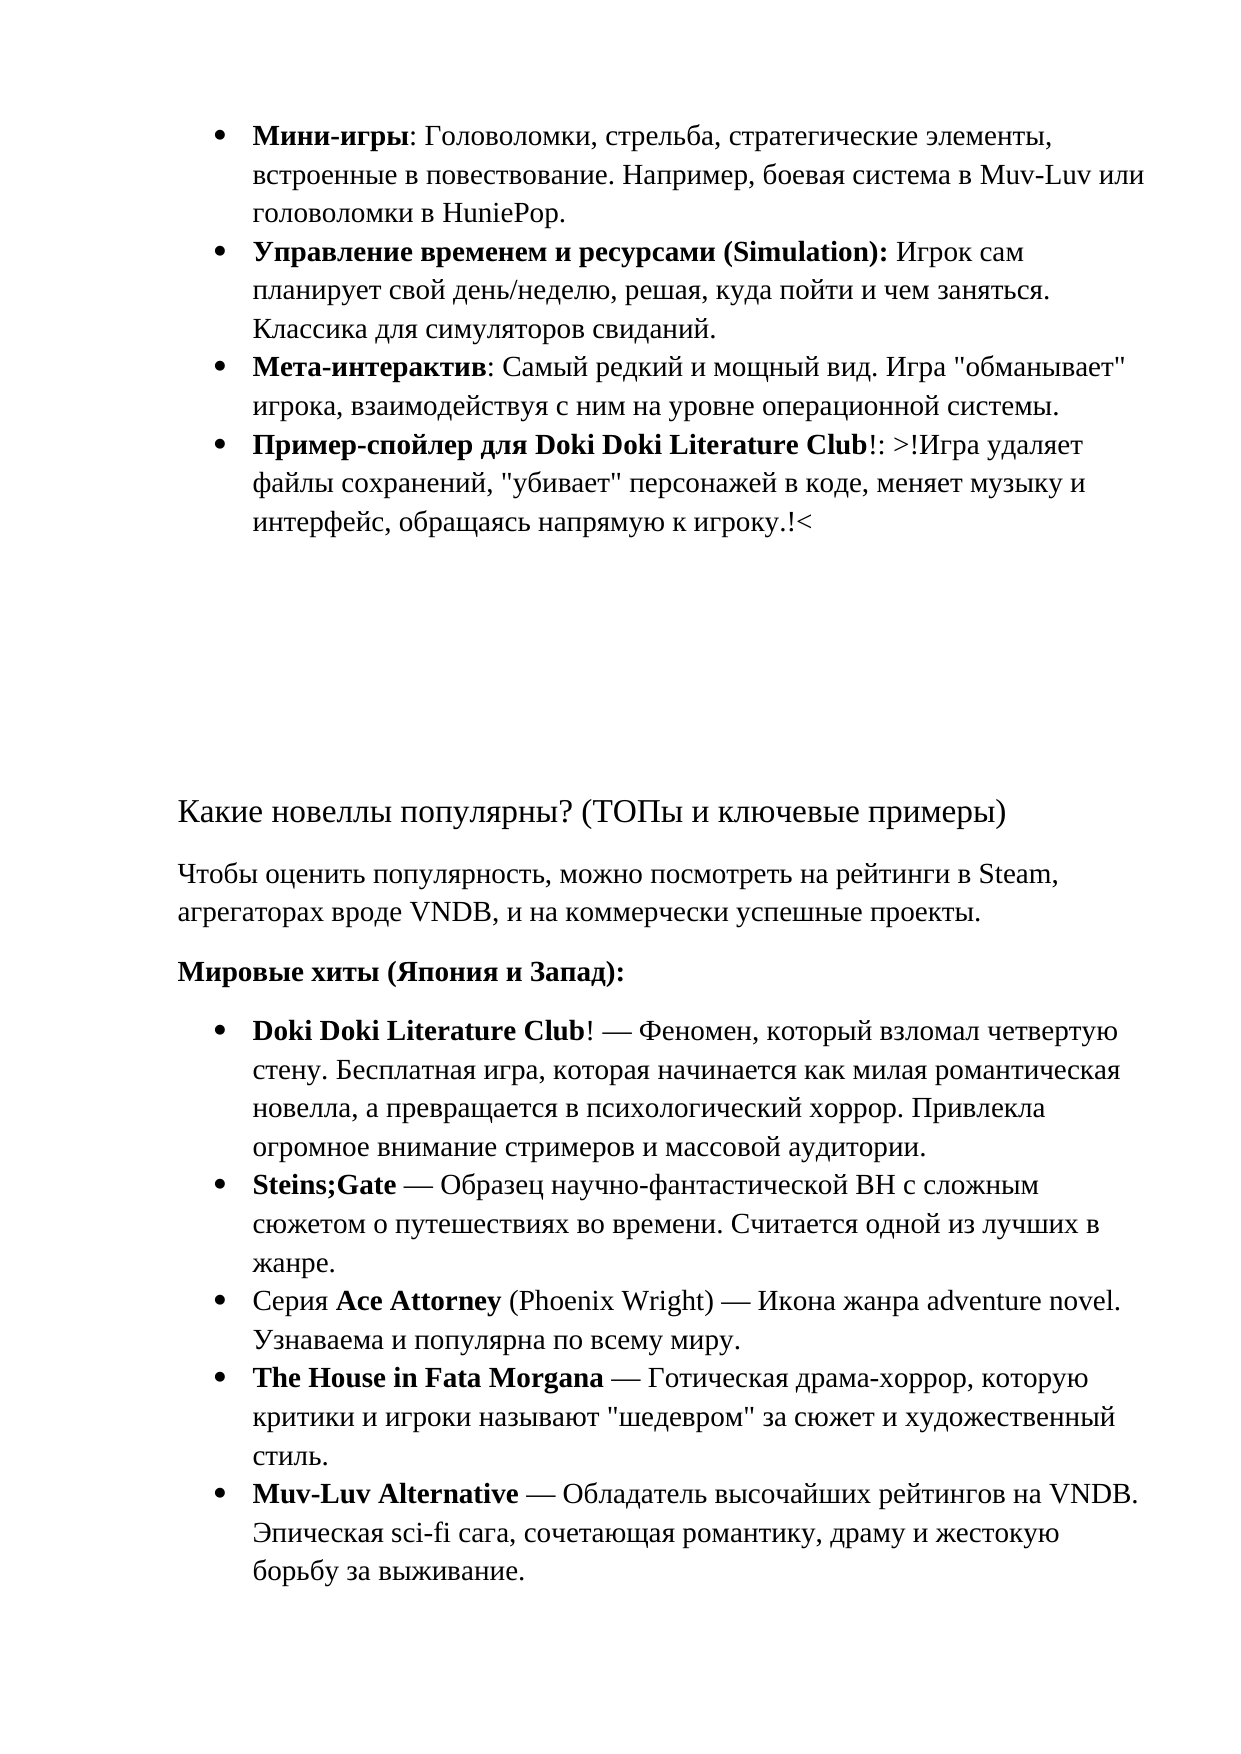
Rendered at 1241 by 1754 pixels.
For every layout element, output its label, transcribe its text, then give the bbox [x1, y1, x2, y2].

list Steins;Gate — Образец научно-фантастической ВН с сложным сюжетом о путешествиях во времени. Считается одной из лучших в жанре. [215, 1167, 1152, 1278]
text Мировые хиты (Япония и Запад): [177, 954, 1152, 987]
list Пример-спойлер для Doki Doki Literature Club!: >!Игра удаляет файлы сохранений, "убивает" персонажей в коде, меняет музыку и интерфейс, обращаясь напрямую к игроку.!< [215, 427, 1152, 537]
list Мета-интерактив: Самый редкий и мощный вид. Игра "обманывает" игрока, взаимодействуя с ним на уровне операционной системы. [215, 349, 1152, 422]
list Doki Doki Literature Club! — Феномен, который взломал четвертую стену. Бесплатная игра, которая начинается как милая романтическая новелла, а превращается в психологический хоррор. Привлекла огромное внимание стримеров и массовой аудитории. [215, 1013, 1152, 1162]
list Мини-игры: Головоломки, стрельба, стратегические элементы, встроенные в повествование. Например, боевая система в Muv-Luv или головоломки в HuniePop. [215, 118, 1152, 229]
text Чтобы оценить популярность, можно посмотреть на рейтинги в Steam, агрегаторах вроде VNDB, и на коммерчески успешные проекты. [177, 856, 1152, 928]
list The House in Fata Morgana — Готическая драма-хоррор, которую критики и игроки называют "шедевром" за сюжет и художественный стиль. [215, 1360, 1152, 1471]
list Управление временем и ресурсами (Simulation): Игрок сам планирует свой день/неделю, решая, куда пойти и чем заняться. Классика для симуляторов свиданий. [215, 234, 1152, 344]
list Серия Ace Attorney (Phoenix Wright) — Икона жанра adventure novel. Узнаваема и популярна по всему миру. [215, 1283, 1152, 1355]
text Какие новеллы популярны? (ТОПы и ключевые примеры) [177, 791, 1152, 829]
list Muv-Luv Alternative — Обладатель высочайших рейтингов на VNDB. Эпическая sci-fi сага, сочетающая романтику, драму и жестокую борьбу за выживание. [215, 1476, 1152, 1587]
